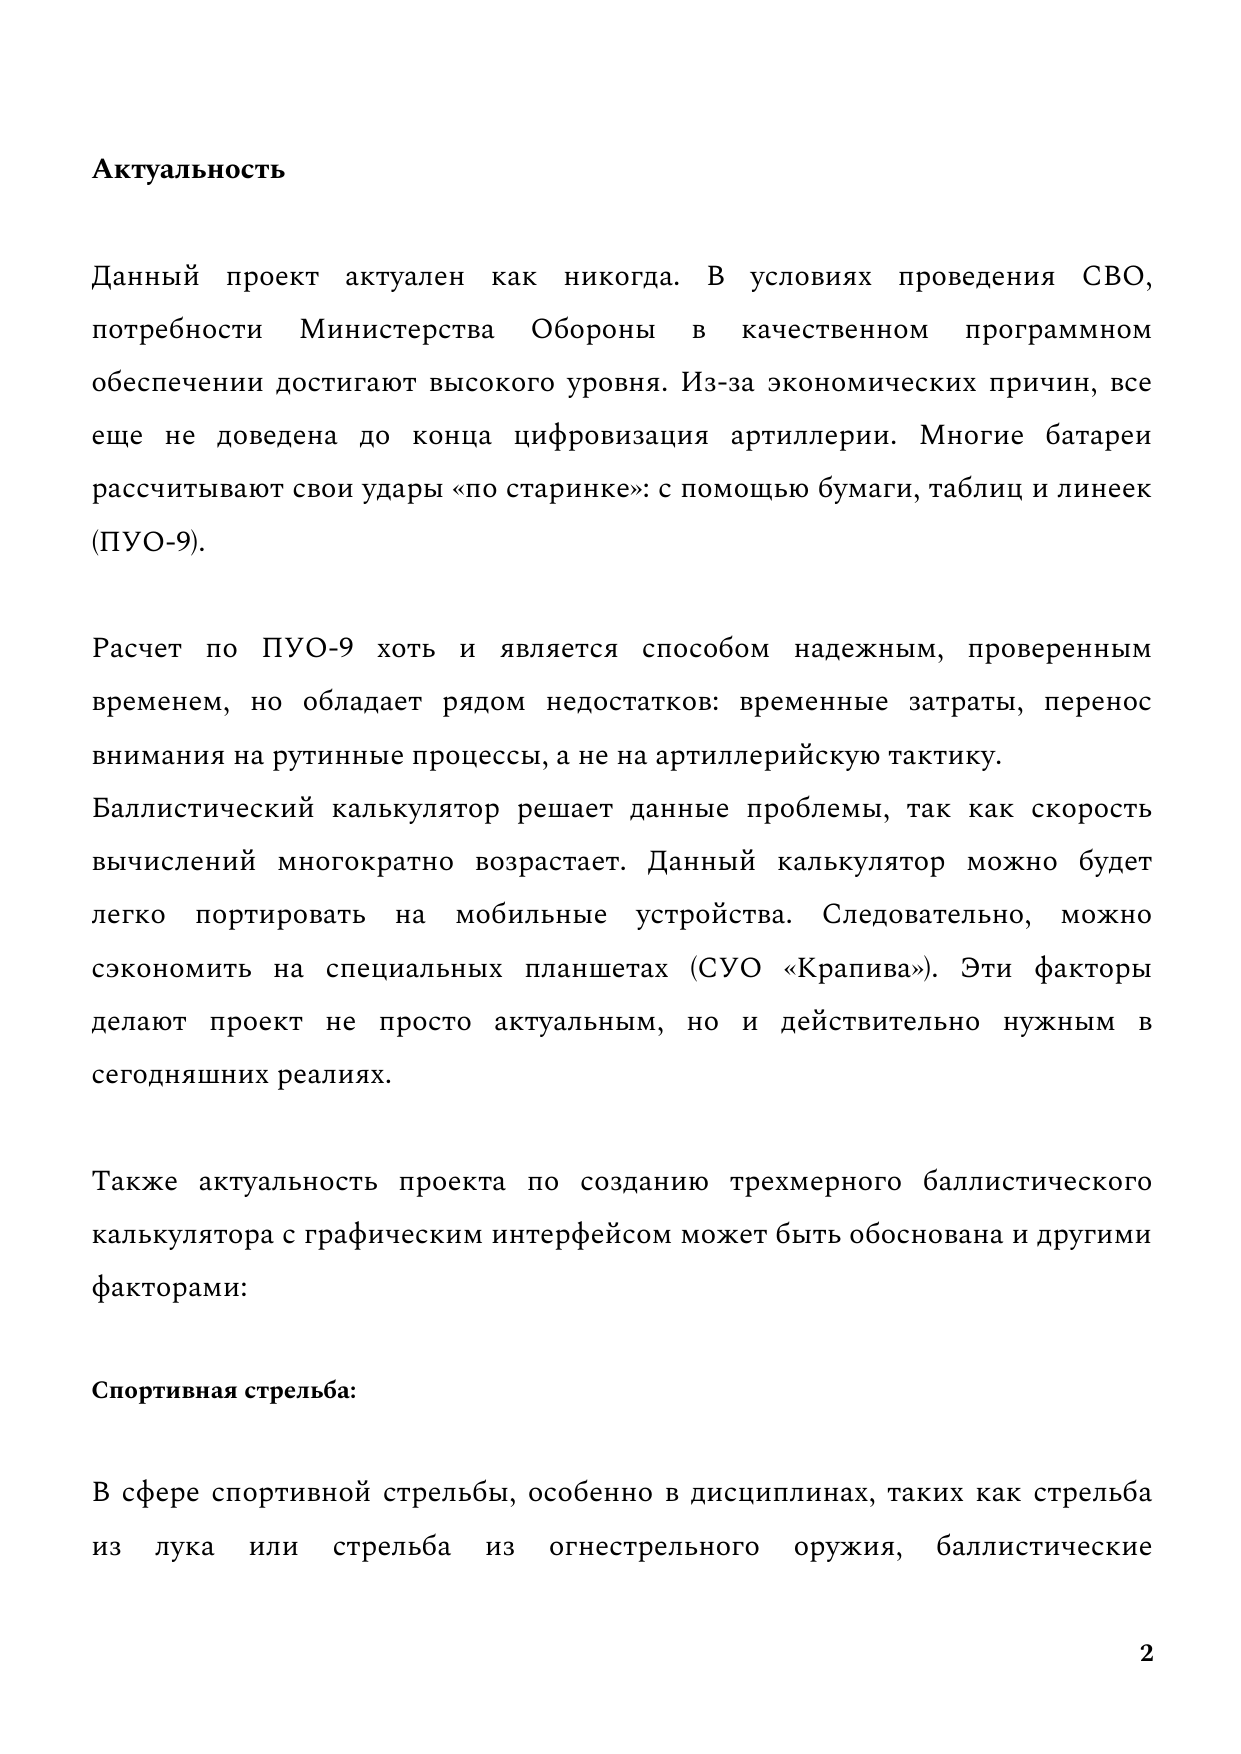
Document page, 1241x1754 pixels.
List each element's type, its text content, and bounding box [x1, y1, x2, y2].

text Актуальность [91, 148, 1153, 192]
text Расчет по ПУО-9 хоть и является способом надежным, проверенным временем, но обладает рядом недостатков: временные затраты, перенос внимания на рутинные процессы, а не на артиллерийскую тактику. [91, 627, 1153, 777]
subtitle Спортивная стрельба: [91, 1372, 1153, 1410]
text Также актуальность проекта по созданию трехмерного баллистического калькулятора с графическим интерфейсом может быть обоснована и другими факторами: [91, 1159, 1153, 1310]
text Баллистический калькулятор решает данные проблемы, так как скорость вычислений многократно возрастает. Данный калькулятор можно будет легко портировать на мобильные устройства. Следовательно, можно сэкономить на специальных планшетах (СУО «Крапива»). Эти факторы делают проект не просто актуальным, но и действительно нужным в сегодняшних реалиях. [91, 786, 1153, 1097]
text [91, 1471, 1153, 1568]
text Данный проект актуален как никогда. В условиях проведения СВО, потребности Министерства Обороны в качественном программном обеспечении достигают высокого уровня. Из-за экономических причин, все еще не доведена до конца цифровизация артиллерии. Многие батареи рассчитывают свои удары «по старинке»: с помощью бумаги, таблиц и линеек (ПУО-9). [91, 254, 1153, 564]
